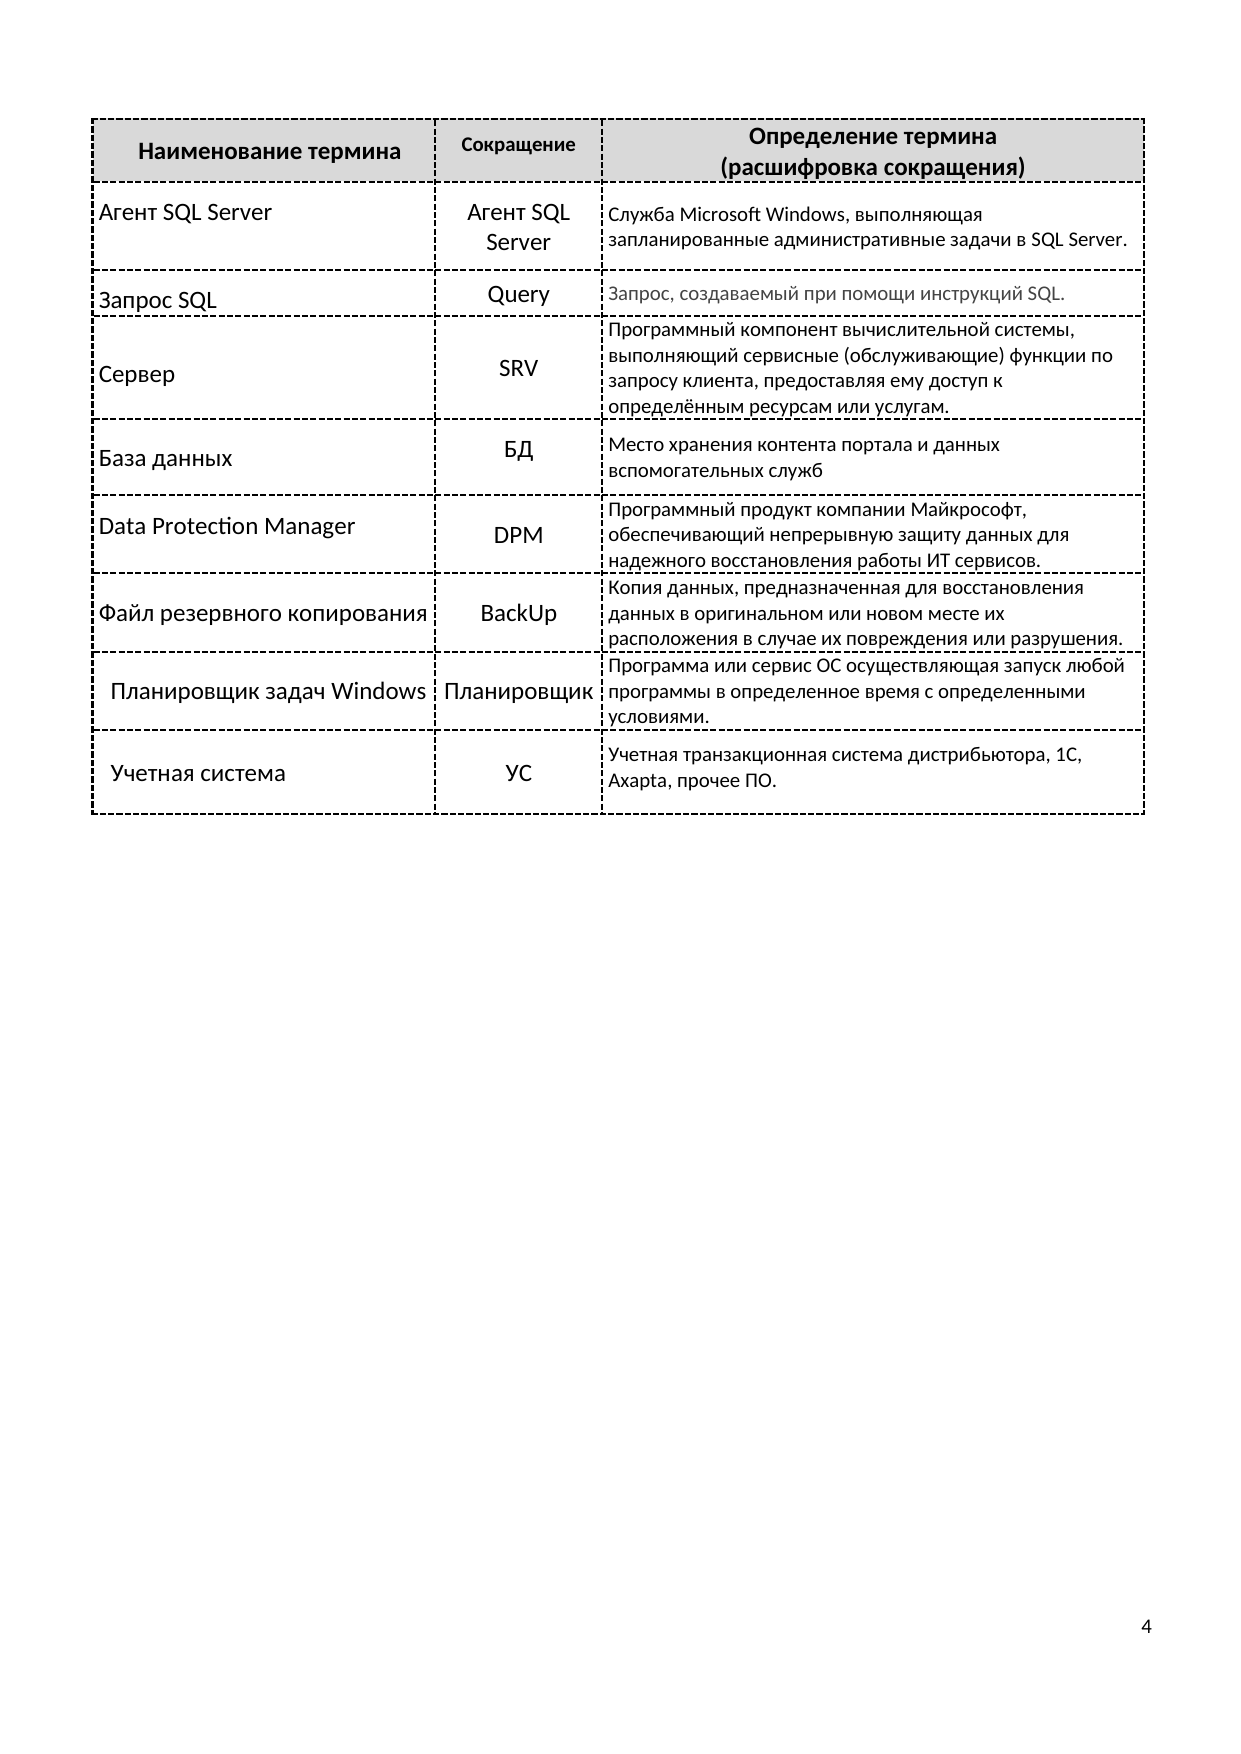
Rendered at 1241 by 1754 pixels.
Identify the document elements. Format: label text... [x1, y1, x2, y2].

table_header Наименование термина [93, 118, 435, 181]
table_cell Место хранения контента портала и данных вспомогательных служб [602, 418, 1144, 494]
table_header Определение термина (расшифровка сокращения) [602, 118, 1144, 181]
table_cell Query [435, 269, 602, 314]
table_cell BackUp [435, 572, 602, 651]
table_header Сокращение [435, 118, 602, 181]
table_cell Программный продукт компании Майкрософт, обеспечивающий непрерывную защиту данных для надежного восстановления работы ИТ сервисов. [602, 494, 1144, 572]
table_cell УС [435, 729, 602, 813]
table_cell Агент SQL Server [93, 181, 435, 269]
table_cell Учетная система [93, 729, 435, 813]
table_cell Агент SQL Server [435, 181, 602, 269]
table_cell Программа или сервис ОС осуществляющая запуск любой программы в определенное время с определенными условиями. [602, 651, 1144, 729]
table_cell БД [435, 418, 602, 494]
table_cell Планировщик [435, 651, 602, 729]
table_cell Запрос SQL [93, 269, 435, 314]
table_cell Копия данных, предназначенная для восстановления данных в оригинальном или новом месте их расположения в случае их повреждения или разрушения. [602, 572, 1144, 651]
table_cell Служба Microsoft Windows, выполняющая запланированные административные задачи в SQL Server. [602, 181, 1144, 269]
table_cell Планировщик задач Windows [93, 651, 435, 729]
table_cell Учетная транзакционная система дистрибьютора, 1С, Axapta, прочее ПО. [602, 729, 1144, 813]
table_cell Файл резервного копирования [93, 572, 435, 651]
table_cell Сервер [93, 315, 435, 418]
table_cell Data Protection Manager [93, 494, 435, 572]
table_cell SRV [435, 315, 602, 418]
table_cell База данных [93, 418, 435, 494]
table_cell DPM [435, 494, 602, 572]
table_cell Запрос, создаваемый при помощи инструкций SQL. [602, 269, 1144, 314]
table_cell Программный компонент вычислительной системы, выполняющий сервисные (обслуживающие) функции по запросу клиента, предоставляя ему доступ к определённым ресурсам или услугам. [602, 315, 1144, 418]
